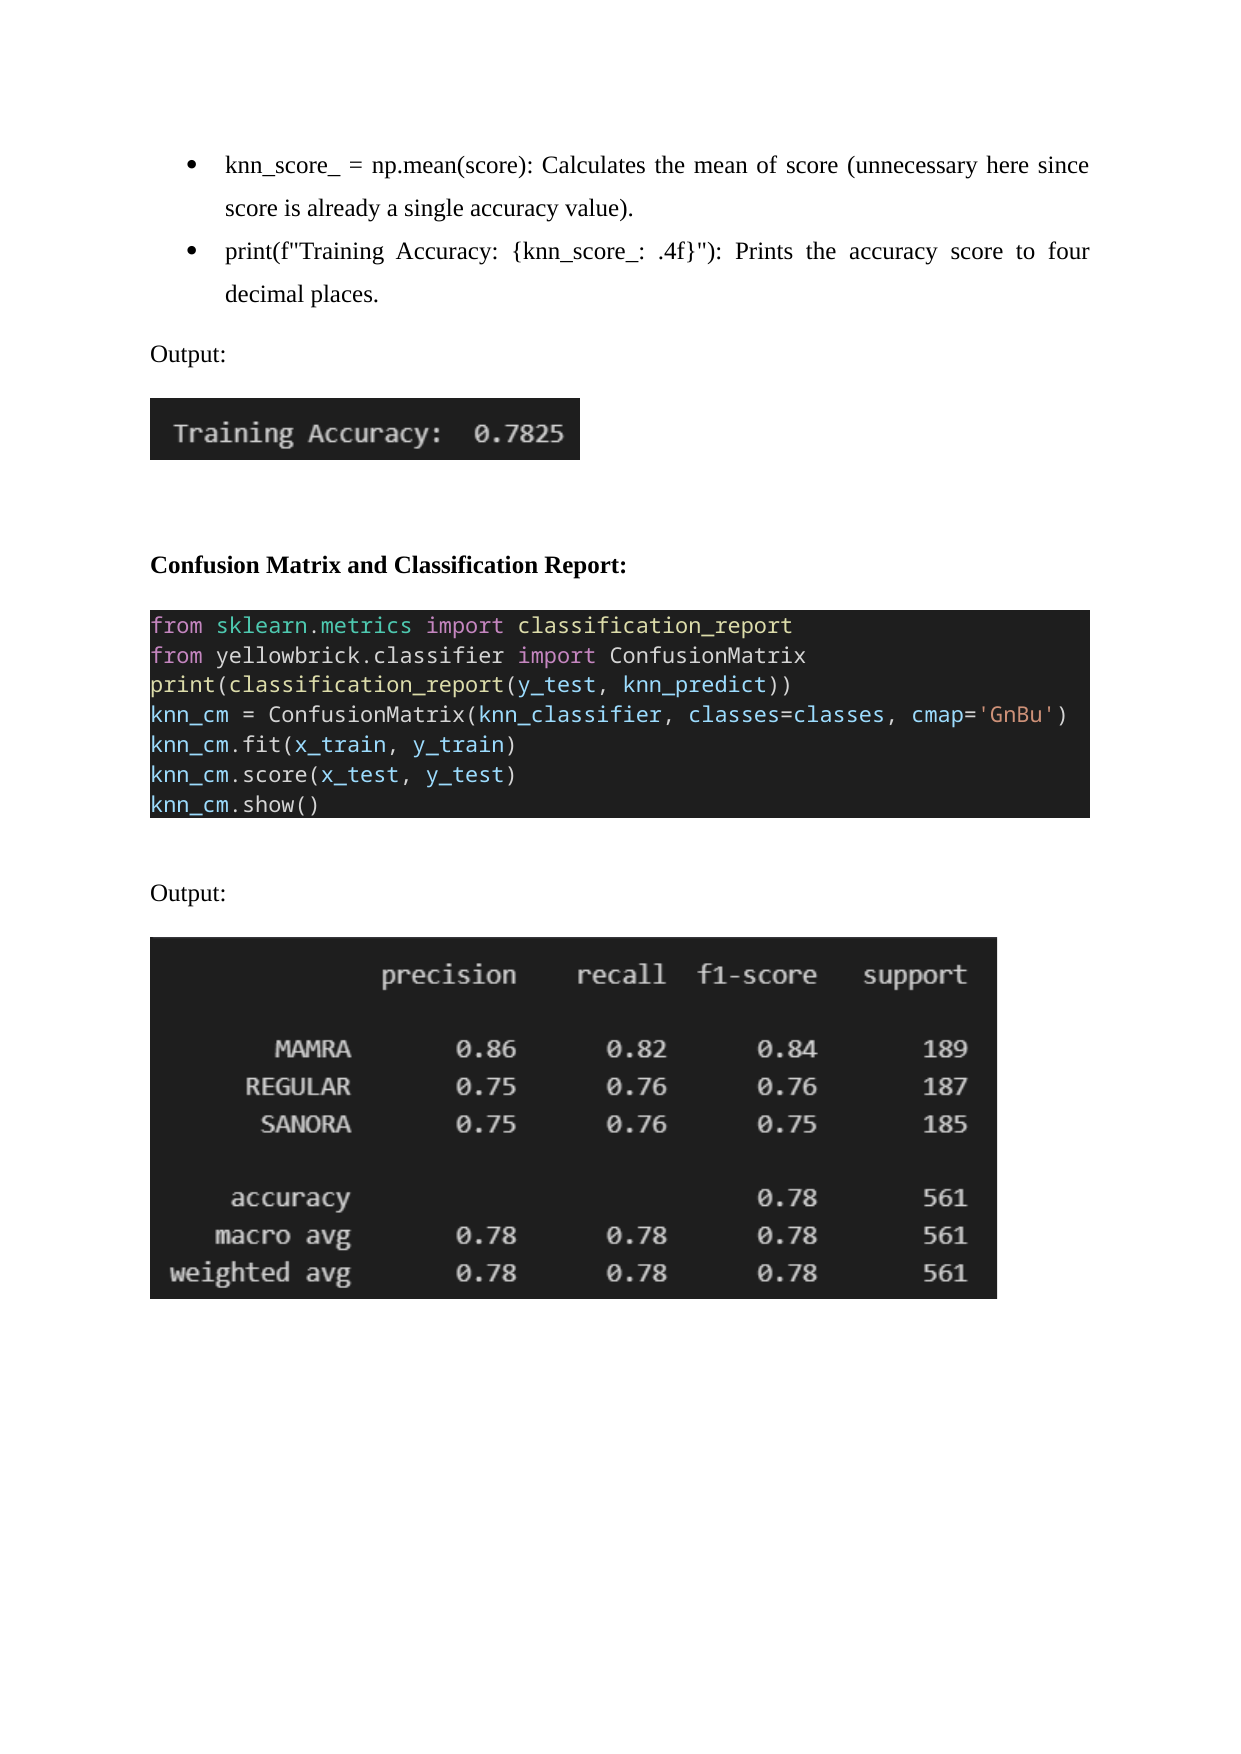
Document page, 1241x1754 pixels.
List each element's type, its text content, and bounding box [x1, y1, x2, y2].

list knn_score_ = np.mean(score): Calculates the mean of score (unnecessary here since score is already a single accuracy value). [187, 150, 1090, 222]
text from sklearn.metrics import classification_report [150, 610, 1090, 639]
text knn_cm.score(x_test, y_test) [150, 759, 1090, 788]
text Confusion Matrix and Classification Report: [150, 550, 1090, 579]
text Output: [150, 878, 1090, 907]
list print(f"Training Accuracy: {knn_score_: .4f}"): Prints the accuracy score to four decimal places. [187, 236, 1090, 308]
picture [150, 398, 580, 460]
text knn_cm.fit(x_train, y_train) [150, 729, 1090, 759]
text from yellowbrick.classifier import ConfusionMatrix [150, 639, 1090, 669]
text knn_cm.show() [150, 788, 1090, 818]
text print(classification_report(y_test, knn_predict)) [150, 669, 1090, 699]
picture [150, 937, 998, 1299]
text Output: [150, 339, 1090, 368]
text knn_cm = ConfusionMatrix(knn_classifier, classes=classes, cmap='GnBu') [150, 699, 1090, 729]
